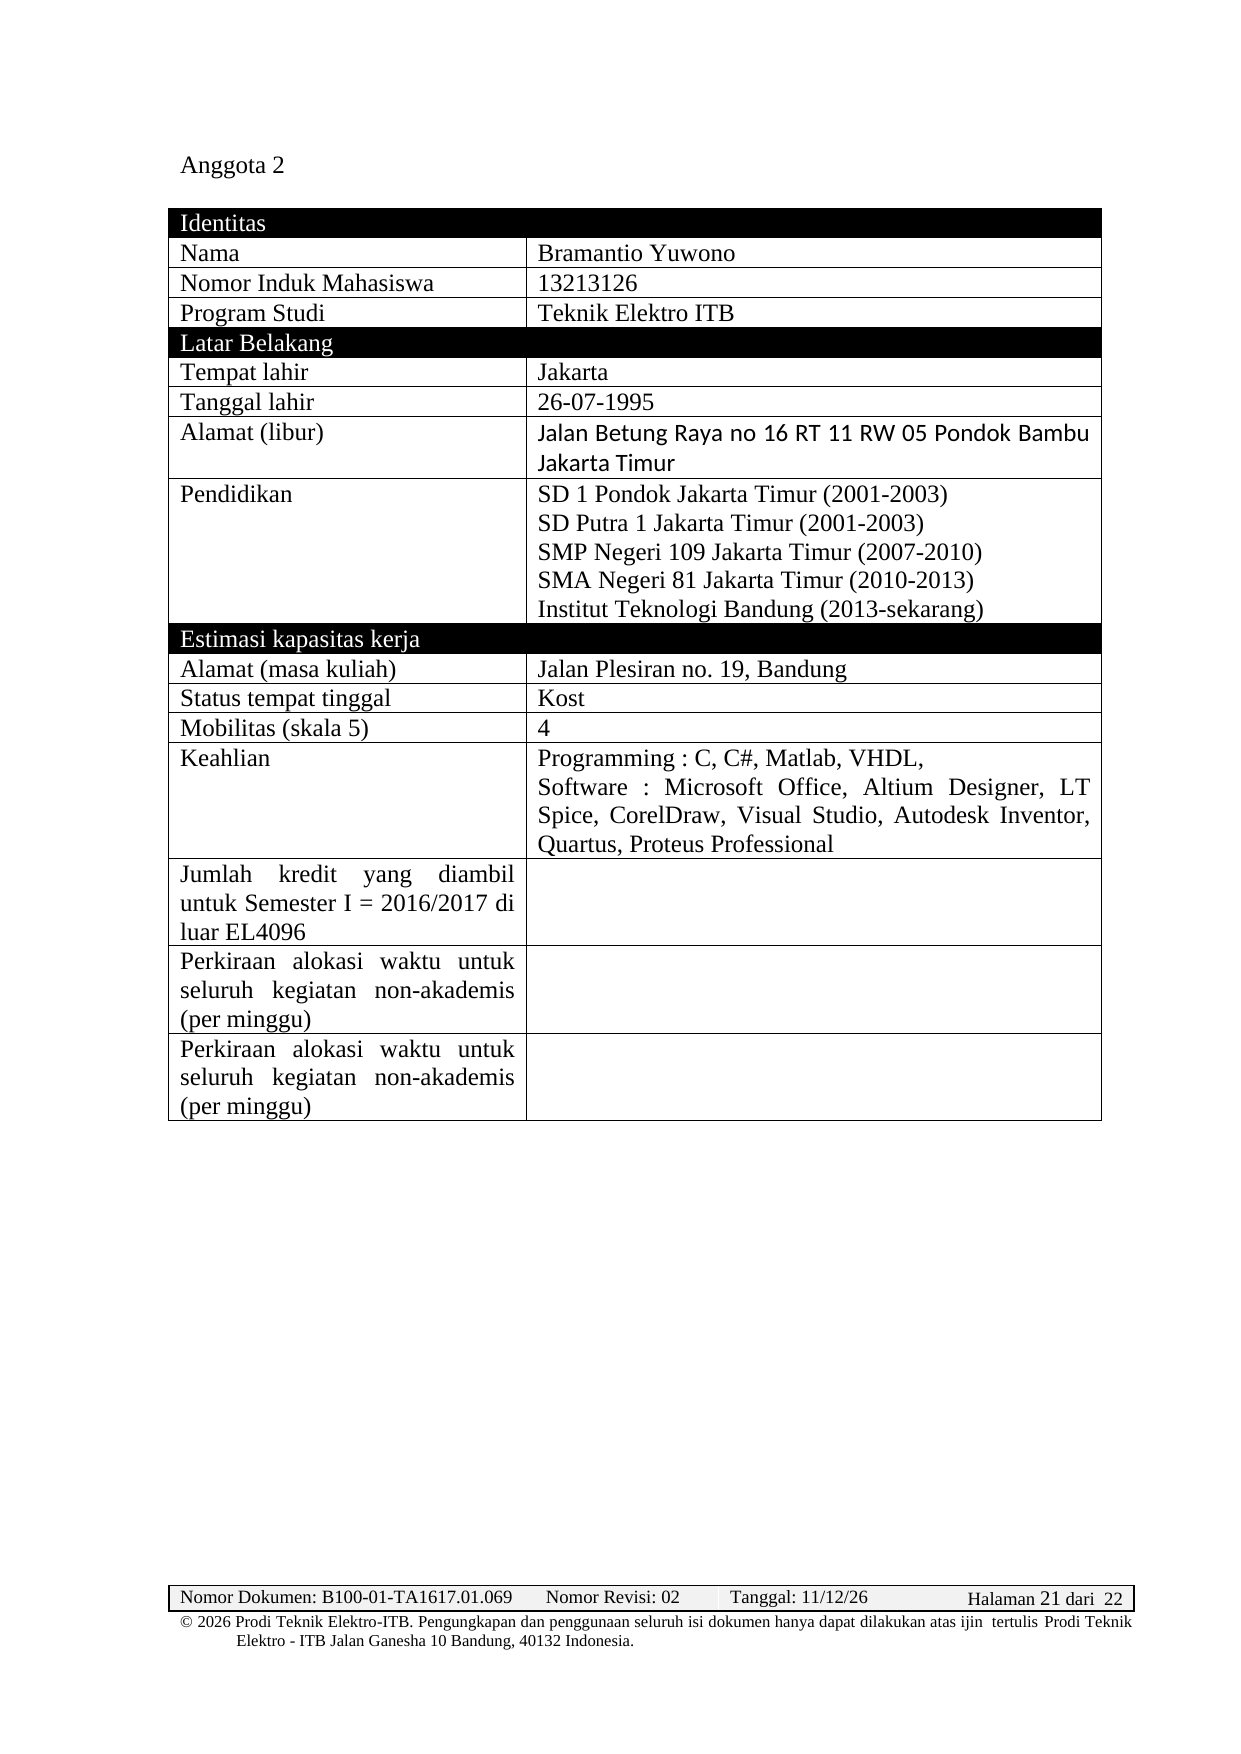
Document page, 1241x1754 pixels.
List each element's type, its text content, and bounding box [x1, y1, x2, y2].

table_cell Alamat (libur) [169, 417, 526, 478]
table_cell Jalan Plesiran no. 19, Bandung [527, 654, 1101, 682]
table_cell Perkiraan alokasi waktu untuk seluruh kegiatan non-akademis (per minggu) [169, 946, 526, 1033]
table_cell 4 [527, 713, 1101, 742]
table_cell Programming : C, C#, Matlab, VHDL, Software : Microsoft Office, Altium Designer, LT Spice, CorelDraw, Visual Studio, Autodesk Inventor, Quartus, Proteus Professional [527, 743, 1101, 858]
table_cell Latar Belakang [169, 328, 526, 356]
table_cell Jakarta [527, 358, 1101, 386]
table_cell SD 1 Pondok Jakarta Timur (2001-2003) SD Putra 1 Jakarta Timur (2001-2003) SMP Negeri 109 Jakarta Timur (2007-2010) SMA Negeri 81 Jakarta Timur (2010-2013) Institut Teknologi Bandung (2013-sekarang) [527, 479, 1101, 623]
table_cell Estimasi kapasitas kerja [169, 624, 526, 653]
table_cell [527, 859, 1101, 945]
table_cell Nama [169, 238, 526, 267]
text Anggota 2 [180, 150, 1090, 179]
table_header Identitas [169, 209, 526, 237]
table_cell Jumlah kredit yang diambil untuk Semester I = 2016/2017 di luar EL4096 [169, 859, 526, 945]
table_cell Teknik Elektro ITB [527, 298, 1101, 327]
table_cell Tempat lahir [169, 358, 526, 386]
table_cell [527, 328, 1101, 356]
table_cell Keahlian [169, 743, 526, 858]
table_cell [527, 624, 1101, 653]
table_cell 26-07-1995 [527, 387, 1101, 416]
table_cell Status tempat tinggal [169, 684, 526, 712]
table_cell [527, 1034, 1101, 1120]
table_cell Perkiraan alokasi waktu untuk seluruh kegiatan non-akademis (per minggu) [169, 1034, 526, 1120]
table_cell Nomor Induk Mahasiswa [169, 268, 526, 297]
table_cell Mobilitas (skala 5) [169, 713, 526, 742]
table_cell 13213126 [527, 268, 1101, 297]
table_cell Tanggal lahir [169, 387, 526, 416]
table_cell Jalan Betung Raya no 16 RT 11 RW 05 Pondok Bambu Jakarta Timur [527, 417, 1101, 478]
table_cell Alamat (masa kuliah) [169, 654, 526, 682]
table_cell Bramantio Yuwono [527, 238, 1101, 267]
table_cell Program Studi [169, 298, 526, 327]
table_header [527, 209, 1101, 237]
table_cell Kost [527, 684, 1101, 712]
table_cell Pendidikan [169, 479, 526, 623]
table_cell [527, 946, 1101, 1033]
